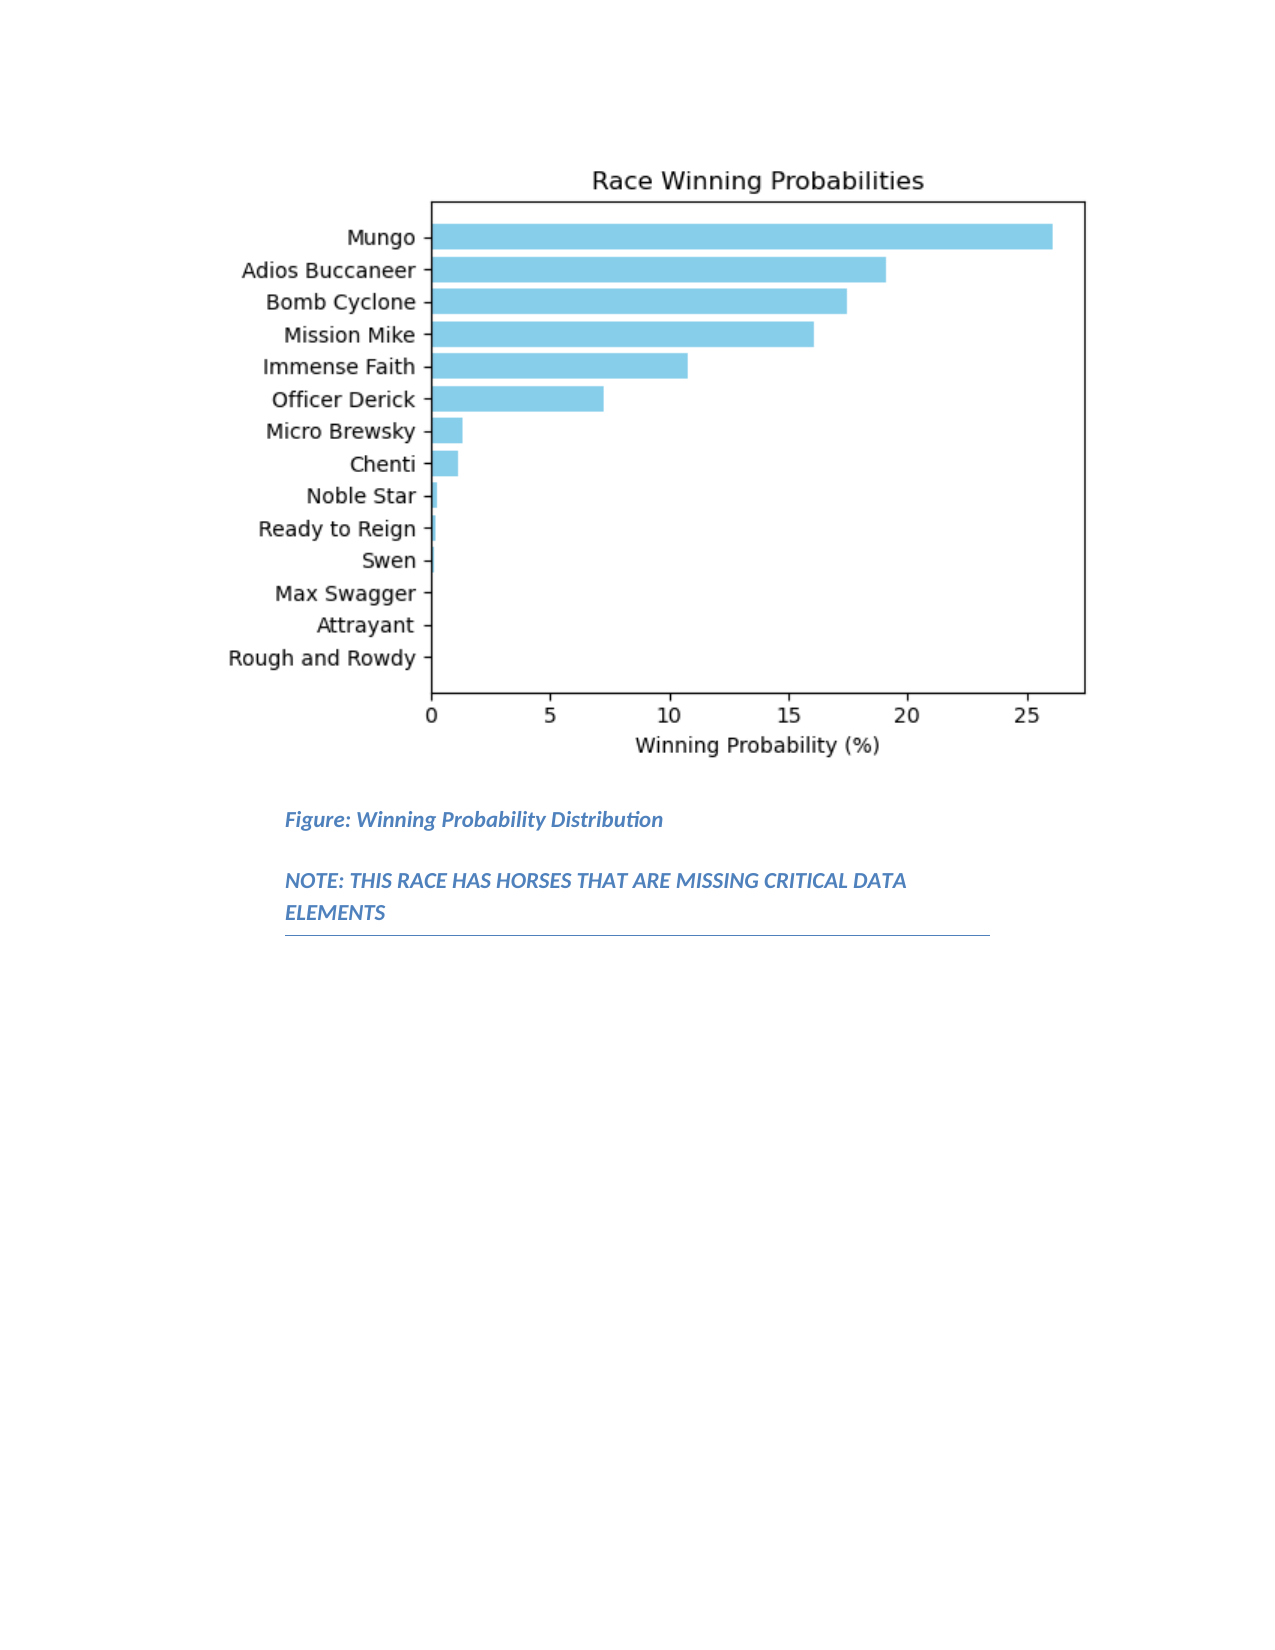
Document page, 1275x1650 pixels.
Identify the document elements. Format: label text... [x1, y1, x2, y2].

picture [206, 150, 1107, 780]
text Figure: Winning Probability Distribution [285, 805, 990, 833]
text NOTE: THIS RACE HAS HORSES THAT ARE MISSING CRITICAL DATA ELEMENTS [285, 866, 990, 935]
